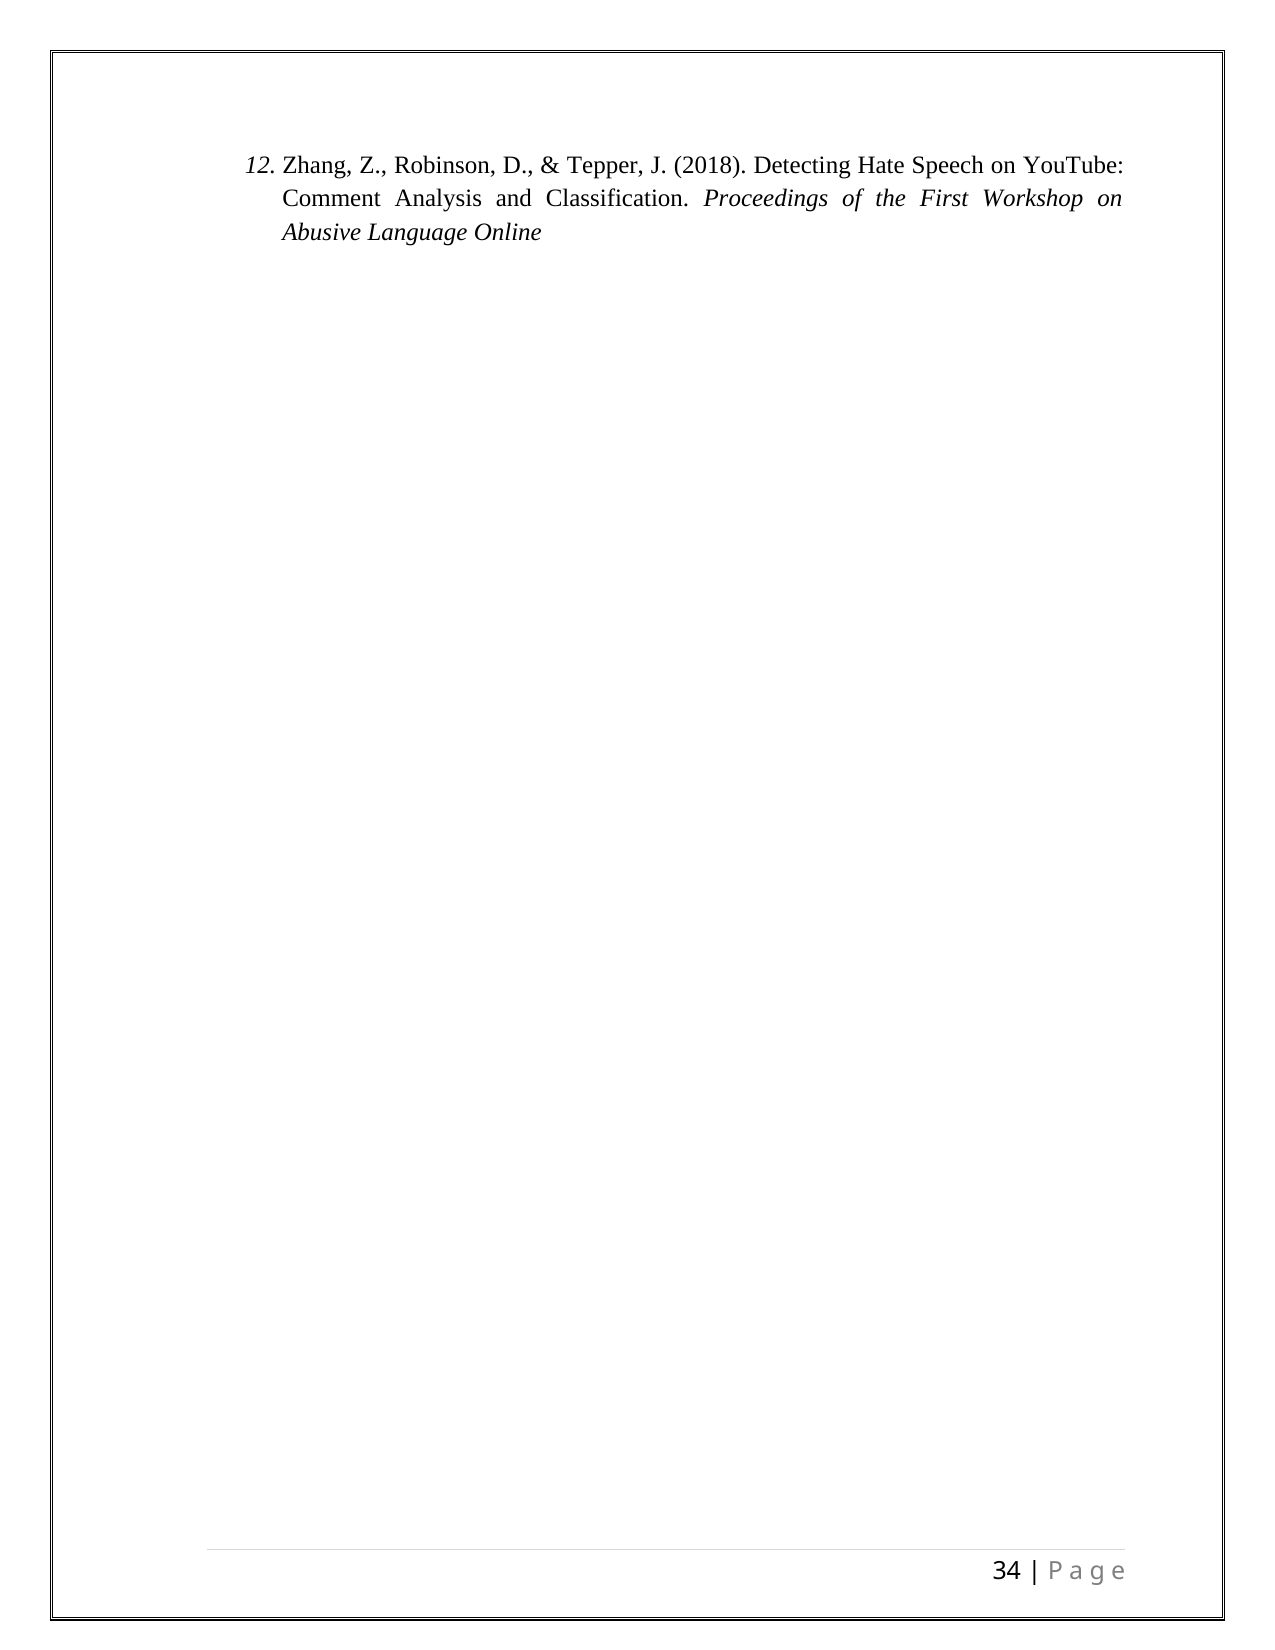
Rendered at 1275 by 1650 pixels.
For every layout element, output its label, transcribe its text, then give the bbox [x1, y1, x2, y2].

list Zhang, Z., Robinson, D., & Tepper, J. (2018). Detecting Hate Speech on YouTube: Comment Analysis and Classification. Proceedings of the First Workshop on Abusive Language Online [244, 150, 1125, 245]
